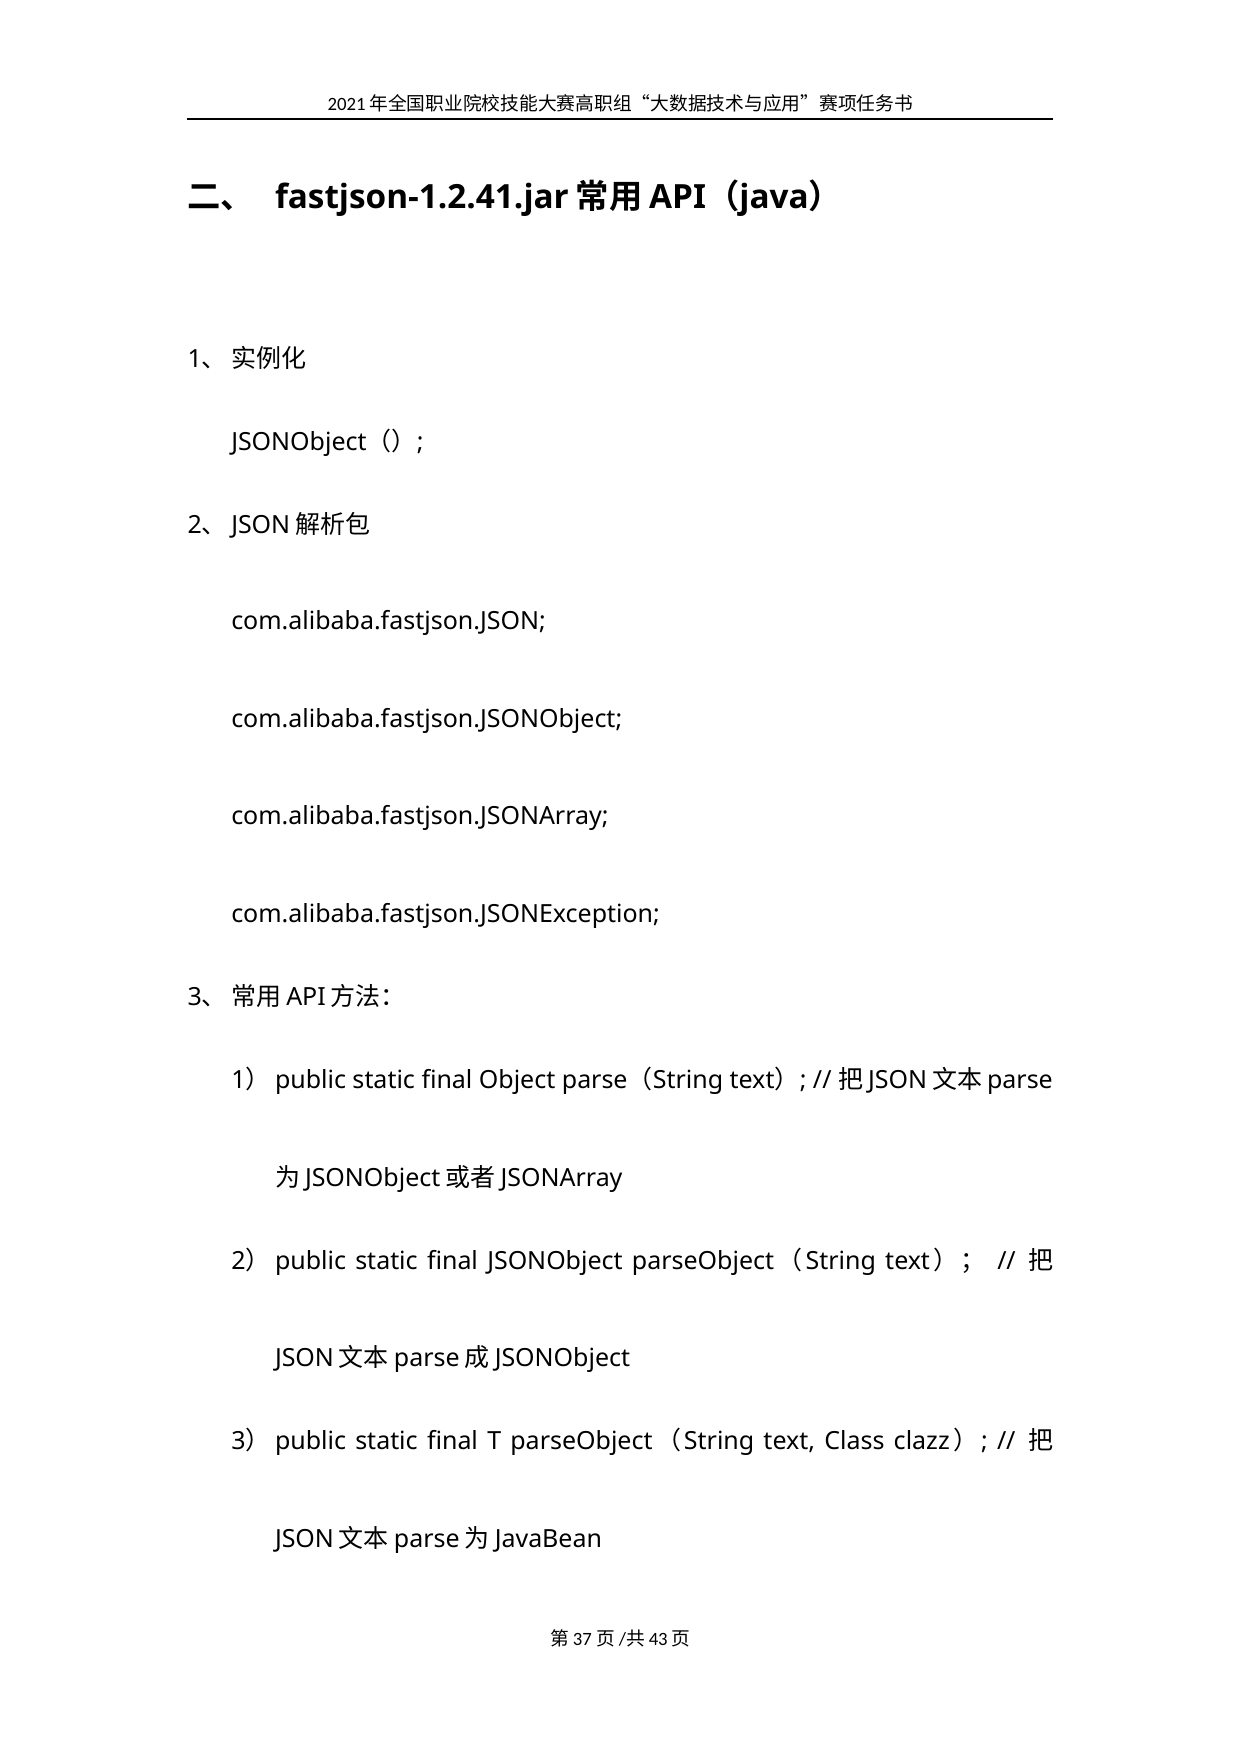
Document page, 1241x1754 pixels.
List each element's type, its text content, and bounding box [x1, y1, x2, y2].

list JSON解析包 com.alibaba.fastjson.JSON; com.alibaba.fastjson.JSONObject; com.alibaba.fastjson.JSONArray; com.alibaba.fastjson.JSONException; [187, 490, 1053, 945]
list public static final Object parse（String text）; // 把JSON文本parse为JSONObject或者JSONArray [231, 1045, 1053, 1208]
list public static final T parseObject（String text, Class clazz）; // 把JSON文本parse为JavaBean [231, 1406, 1053, 1569]
list 实例化 [187, 324, 1053, 389]
text JSONObject（）; [187, 407, 1053, 472]
list public static final JSONObject parseObject（String text）； // 把JSON文本parse成JSONObject [231, 1226, 1053, 1388]
subtitle fastjson-1.2.41.jar常用API（java） [187, 162, 1053, 227]
list 常用API方法： [187, 962, 1053, 1027]
